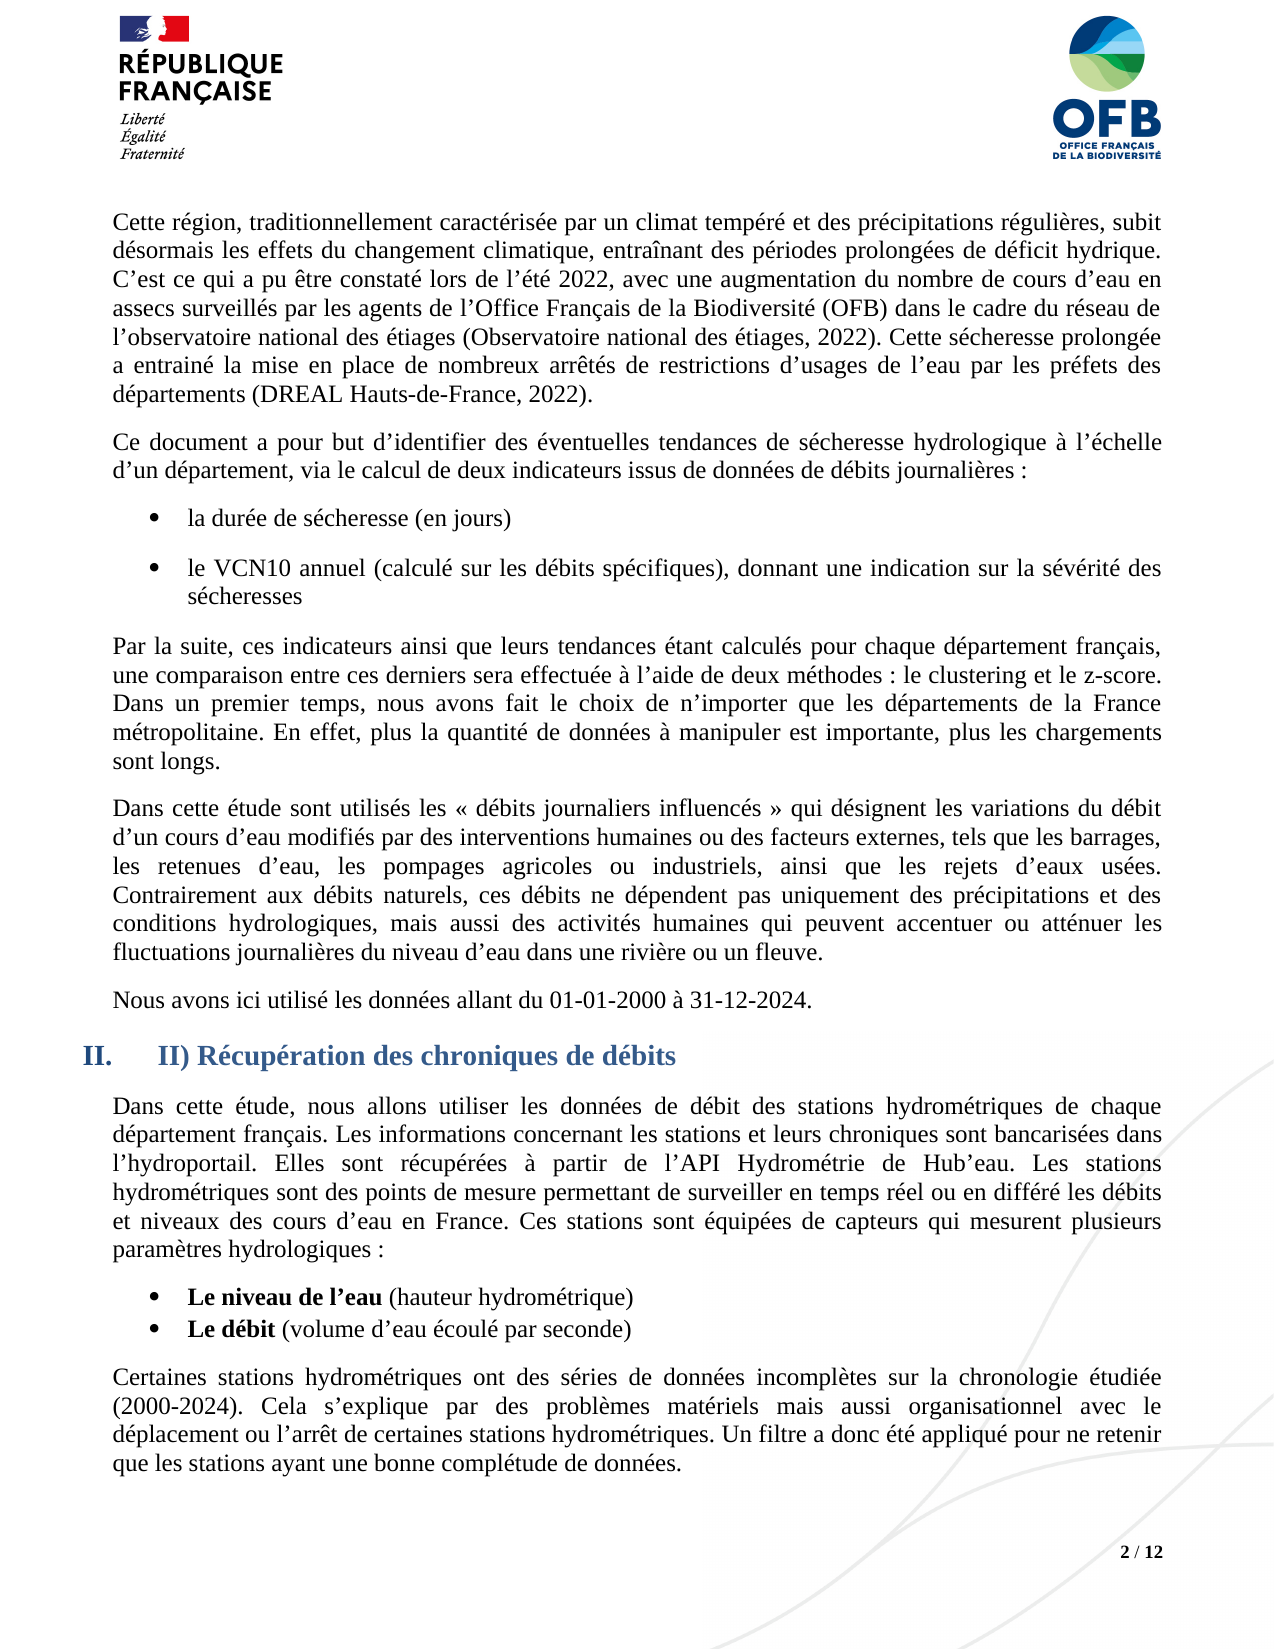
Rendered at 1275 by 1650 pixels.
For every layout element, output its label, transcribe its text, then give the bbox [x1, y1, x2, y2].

text Par la suite, ces indicateurs ainsi que leurs tendances étant calculés pour chaque département français, une comparaison entre ces derniers sera effectuée à l’aide de deux méthodes : le clustering et le z-score. Dans un premier temps, nous avons fait le choix de n’importer que les départements de la France métropolitaine. En effet, plus la quantité de données à manipuler est importante, plus les chargements sont longs. [112, 631, 1163, 775]
list Le niveau de l’eau (hauteur hydrométrique) [150, 1282, 1163, 1311]
subtitle II) Récupération des chroniques de débits [112, 1038, 1163, 1072]
picture [702, 1031, 1274, 1649]
text Certaines stations hydrométriques ont des séries de données incomplètes sur la chronologie étudiée (2000-2024). Cela s’explique par des problèmes matériels mais aussi organisationnel avec le déplacement ou l’arrêt de certaines stations hydrométriques. Un filtre a donc été appliqué pour ne retenir que les stations ayant une bonne complétude de données. [112, 1362, 1163, 1477]
list la durée de sécheresse (en jours) [150, 503, 1163, 532]
list le VCN10 annuel (calculé sur les débits spécifiques), donnant une indication sur la sévérité des sécheresses [150, 553, 1163, 610]
list Le débit (volume d’eau écoulé par seconde) [150, 1314, 1163, 1343]
text Dans cette étude sont utilisés les « débits journaliers influencés » qui désignent les variations du débit d’un cours d’eau modifiés par des interventions humaines ou des facteurs externes, tels que les barrages, les retenues d’eau, les pompages agricoles ou industriels, ainsi que les rejets d’eaux usées. Contrairement aux débits naturels, ces débits ne dépendent pas uniquement des précipitations et des conditions hydrologiques, mais aussi des activités humaines qui peuvent accentuer ou atténuer les fluctuations journalières du niveau d’eau dans une rivière ou un fleuve. [112, 793, 1163, 966]
picture [19, 3, 1260, 164]
text Dans cette étude, nous allons utiliser les données de débit des stations hydrométriques de chaque département français. Les informations concernant les stations et leurs chroniques sont bancarisées dans l’hydroportail. Elles sont récupérées à partir de l’API Hydrométrie de Hub’eau. Les stations hydrométriques sont des points de mesure permettant de surveiller en temps réel ou en différé les débits et niveaux des cours d’eau en France. Ces stations sont équipées de capteurs qui mesurent plusieurs paramètres hydrologiques : [112, 1091, 1163, 1263]
text Ce document a pour but d’identifier des éventuelles tendances de sécheresse hydrologique à l’échelle d’un département, via le calcul de deux indicateurs issus de données de débits journalières : [112, 427, 1163, 484]
text Nous avons ici utilisé les données allant du 01-01-2000 à 31-12-2024. [112, 985, 1163, 1013]
